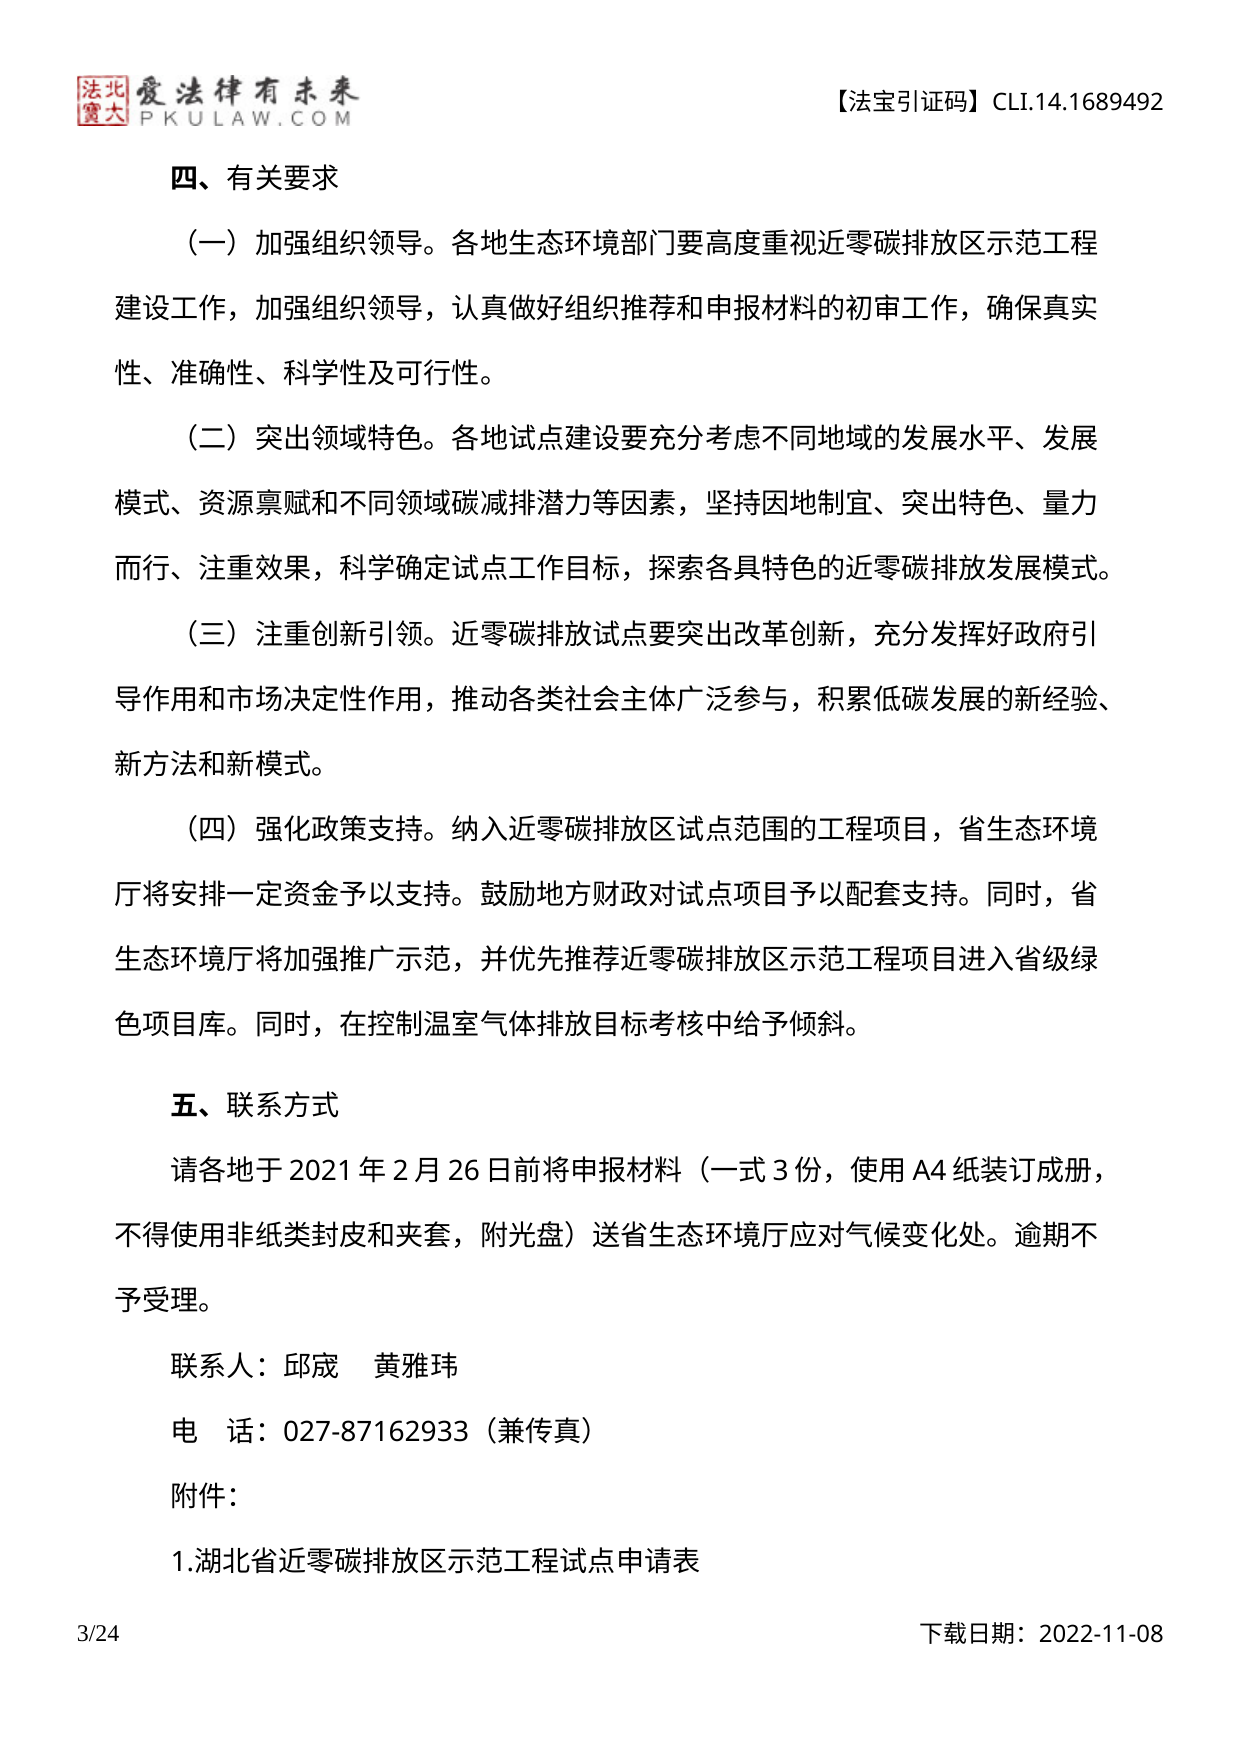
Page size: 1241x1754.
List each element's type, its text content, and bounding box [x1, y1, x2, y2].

text 四、有关要求 （一）加强组织领导。各地生态环境部门要高度重视近零碳排放区示范工程建设工作，加强组织领导，认真做好组织推荐和申报材料的初审工作，确保真实性、准确性、科学性及可行性。 （二）突出领域特色。各地试点建设要充分考虑不同地域的发展水平、发展模式、资源禀赋和不同领域碳减排潜力等因素，坚持因地制宜、突出特色、量力而行、注重效果，科学确定试点工作目标，探索各具特色的近零碳排放发展模式。 （三）注重创新引领。近零碳排放试点要突出改革创新，充分发挥好政府引导作用和市场决定性作用，推动各类社会主体广泛参与，积累低碳发展的新经验、新方法和新模式。 （四）强化政策支持。纳入近零碳排放区试点范围的工程项目，省生态环境厅将安排一定资金予以支持。鼓励地方财政对试点项目予以配套支持。同时，省生态环境厅将加强推广示范，并优先推荐近零碳排放区示范工程项目进入省级绿色项目库。同时，在控制温室气体排放目标考核中给予倾斜。 [114, 156, 1126, 1043]
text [114, 1083, 1126, 1579]
picture [76, 75, 361, 126]
